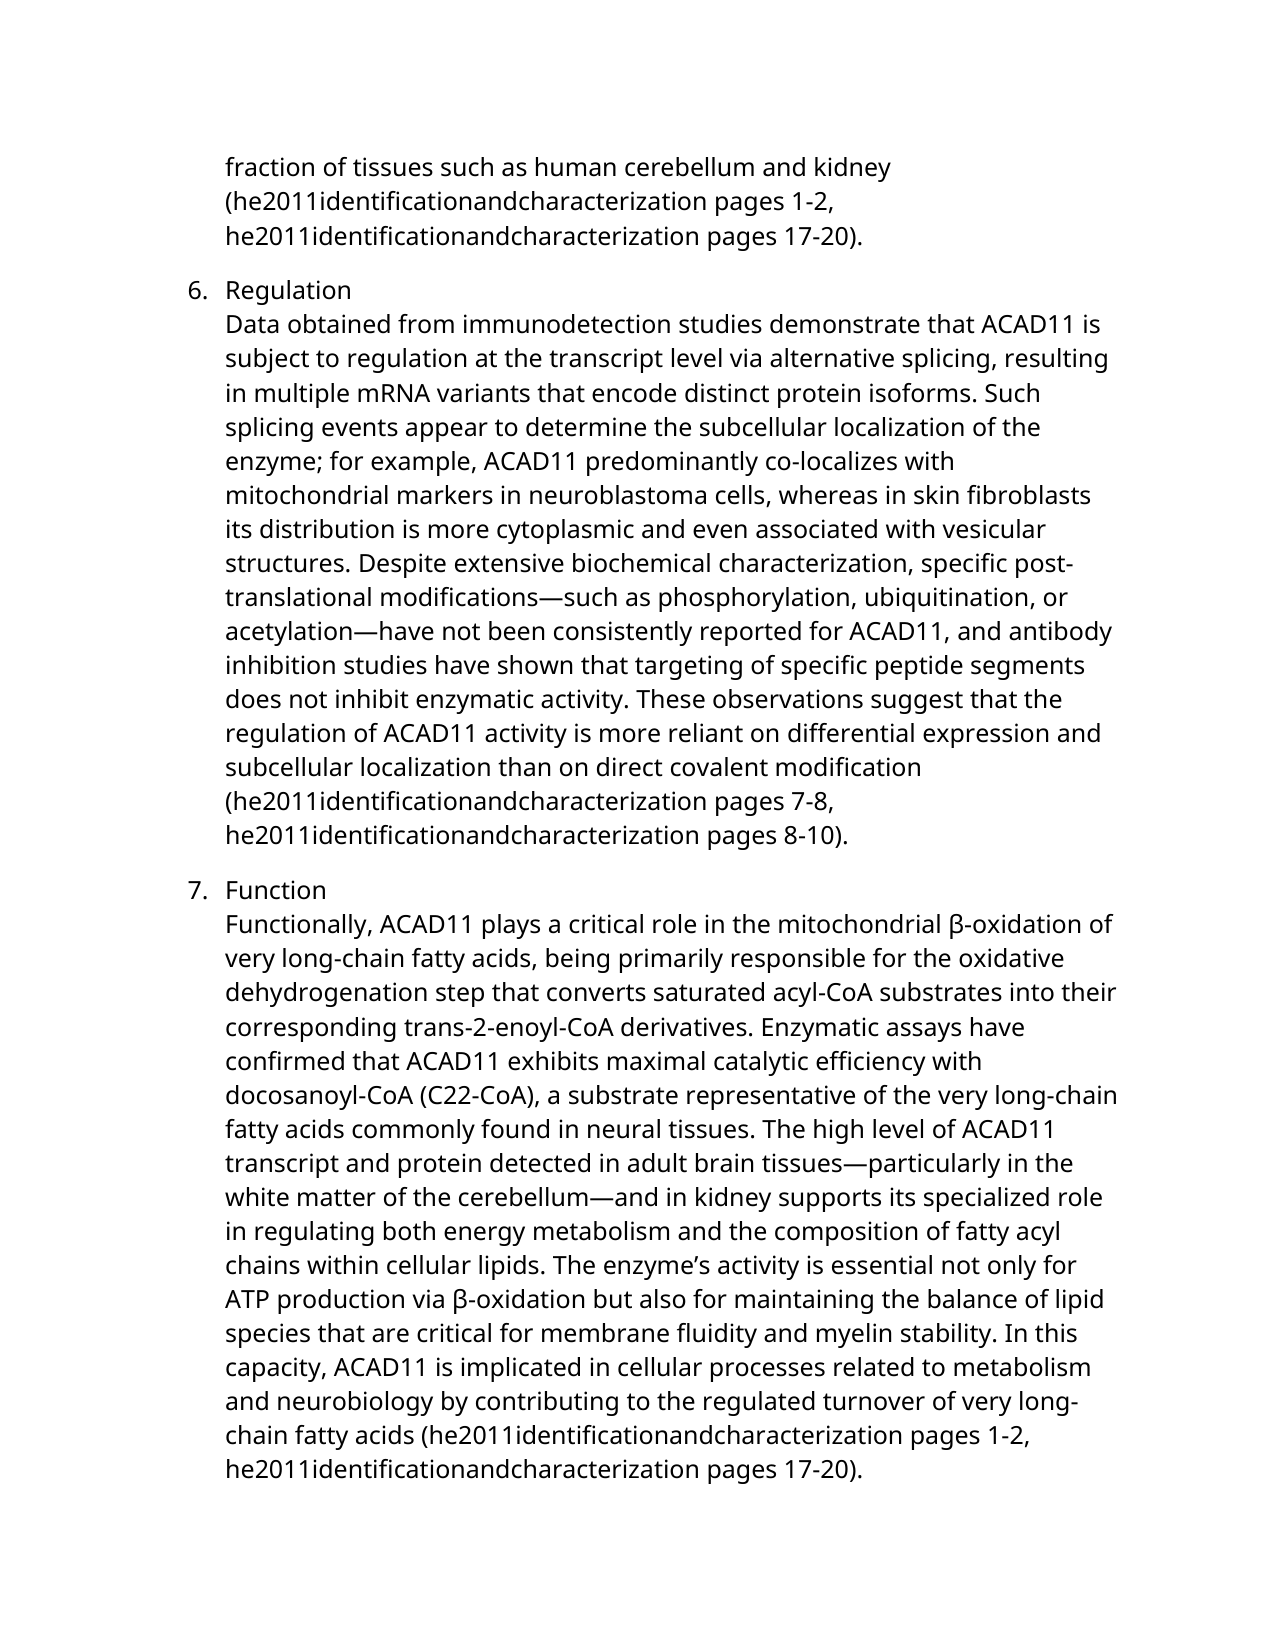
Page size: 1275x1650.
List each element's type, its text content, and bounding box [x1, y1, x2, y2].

list Function Functionally, ACAD11 plays a critical role in the mitochondrial β‐oxidation of very long‐chain fatty acids, being primarily responsible for the oxidative dehydrogenation step that converts saturated acyl‐CoA substrates into their corresponding trans‐2‐enoyl‐CoA derivatives. Enzymatic assays have confirmed that ACAD11 exhibits maximal catalytic efficiency with docosanoyl‐CoA (C22‐CoA), a substrate representative of the very long‐chain fatty acids commonly found in neural tissues. The high level of ACAD11 transcript and protein detected in adult brain tissues—particularly in the white matter of the cerebellum—and in kidney supports its specialized role in regulating both energy metabolism and the composition of fatty acyl chains within cellular lipids. The enzyme’s activity is essential not only for ATP production via β‐oxidation but also for maintaining the balance of lipid species that are critical for membrane fluidity and myelin stability. In this capacity, ACAD11 is implicated in cellular processes related to metabolism and neurobiology by contributing to the regulated turnover of very long‐chain fatty acids (he2011identificationandcharacterization pages 1-2, he2011identificationandcharacterization pages 17-20). [187, 873, 1125, 1486]
list Regulation Data obtained from immunodetection studies demonstrate that ACAD11 is subject to regulation at the transcript level via alternative splicing, resulting in multiple mRNA variants that encode distinct protein isoforms. Such splicing events appear to determine the subcellular localization of the enzyme; for example, ACAD11 predominantly co-localizes with mitochondrial markers in neuroblastoma cells, whereas in skin fibroblasts its distribution is more cytoplasmic and even associated with vesicular structures. Despite extensive biochemical characterization, specific post-translational modifications—such as phosphorylation, ubiquitination, or acetylation—have not been consistently reported for ACAD11, and antibody inhibition studies have shown that targeting of specific peptide segments does not inhibit enzymatic activity. These observations suggest that the regulation of ACAD11 activity is more reliant on differential expression and subcellular localization than on direct covalent modification (he2011identificationandcharacterization pages 7-8, he2011identificationandcharacterization pages 8-10). [187, 273, 1125, 852]
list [187, 150, 1125, 252]
